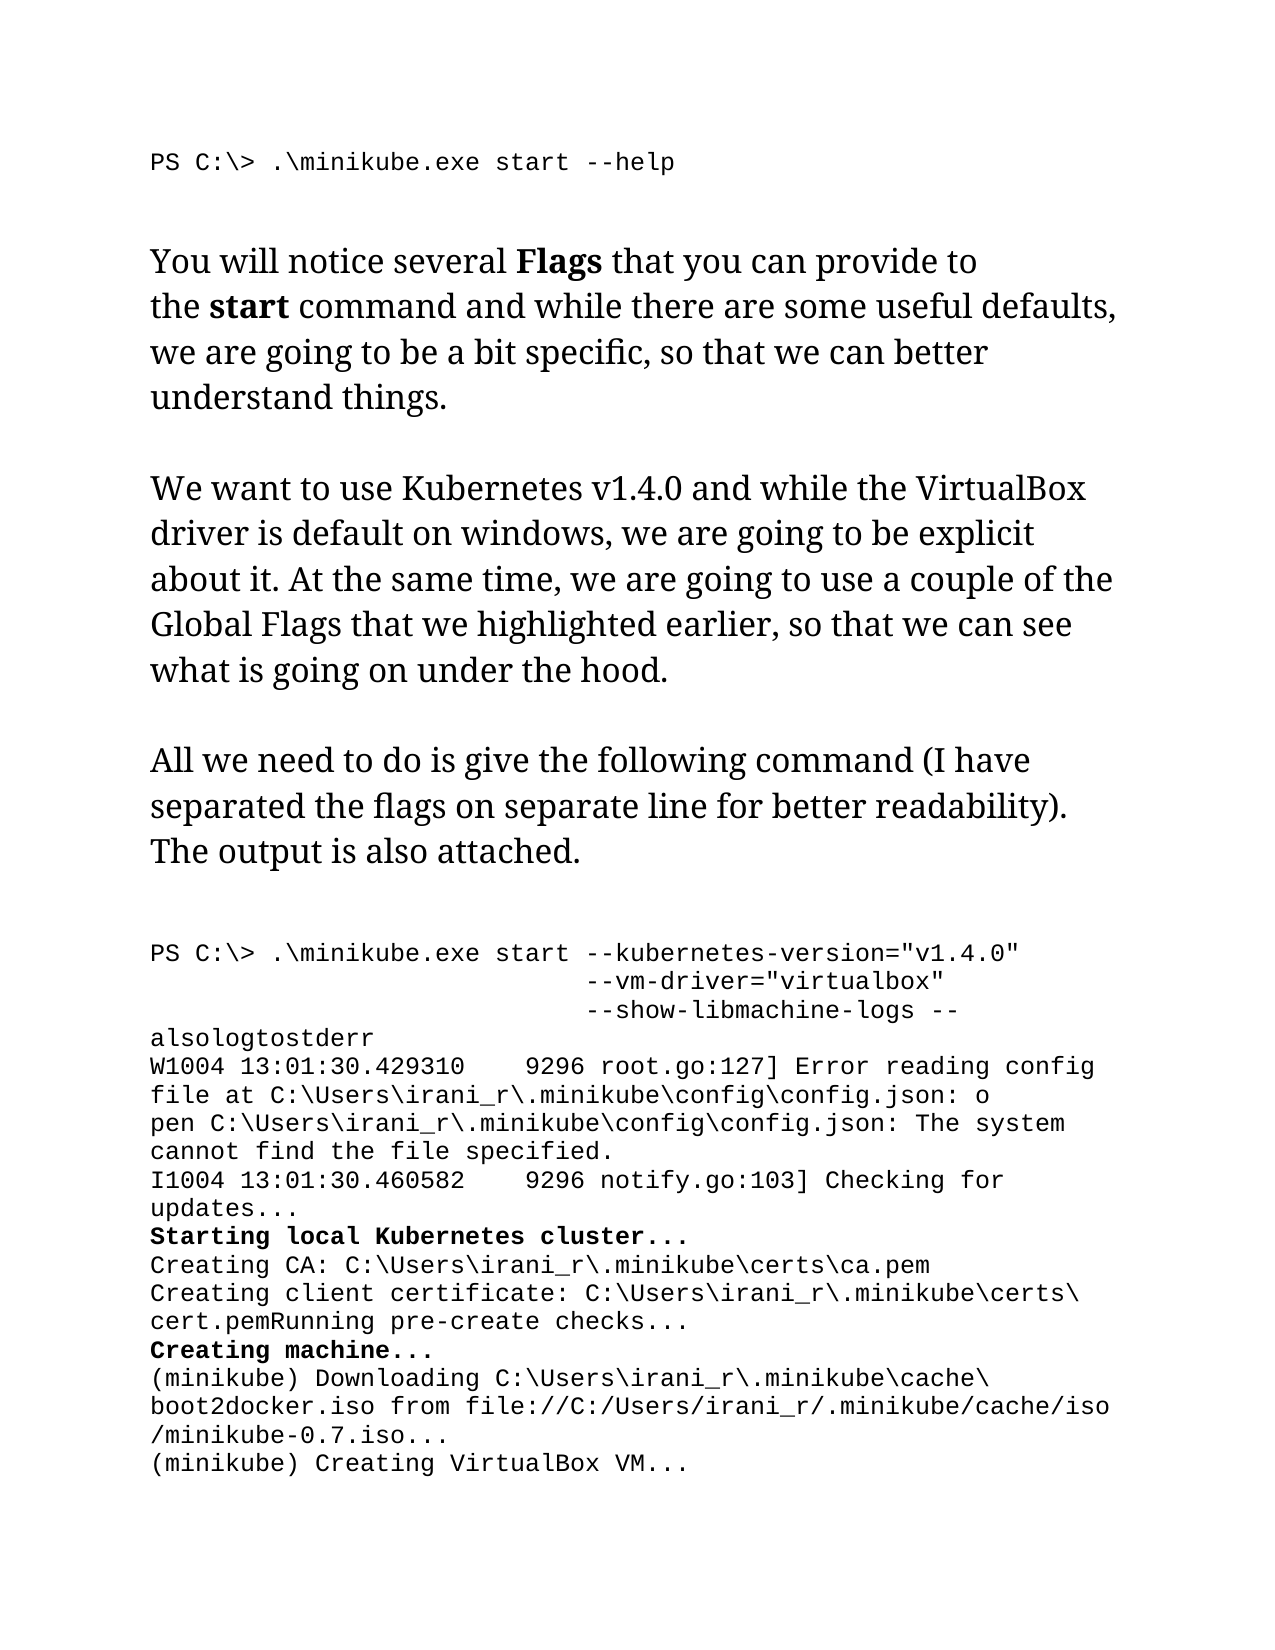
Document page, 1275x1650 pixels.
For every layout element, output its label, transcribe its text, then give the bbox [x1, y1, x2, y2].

text You will notice several Flags that you can provide to the start command and while there are some useful defaults, we are going to be a bit specific, so that we can better understand things. [150, 238, 1125, 419]
text All we need to do is give the following command (I have separated the flags on separate line for better readability). The output is also attached. [150, 737, 1125, 873]
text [150, 1054, 1125, 1479]
text We want to use Kubernetes v1.4.0 and while the VirtualBox driver is default on windows, we are going to be explicit about it. At the same time, we are going to use a couple of the Global Flags that we highlighted earlier, so that we can see what is going on under the hood. [150, 465, 1125, 692]
text PS C:\> .\minikube.exe start --help [150, 150, 1125, 178]
text PS C:\> .\minikube.exe start --kubernetes-version="v1.4.0" --vm-driver="virtualbox" --show-libmachine-logs --alsologtostderr [150, 941, 1125, 1054]
